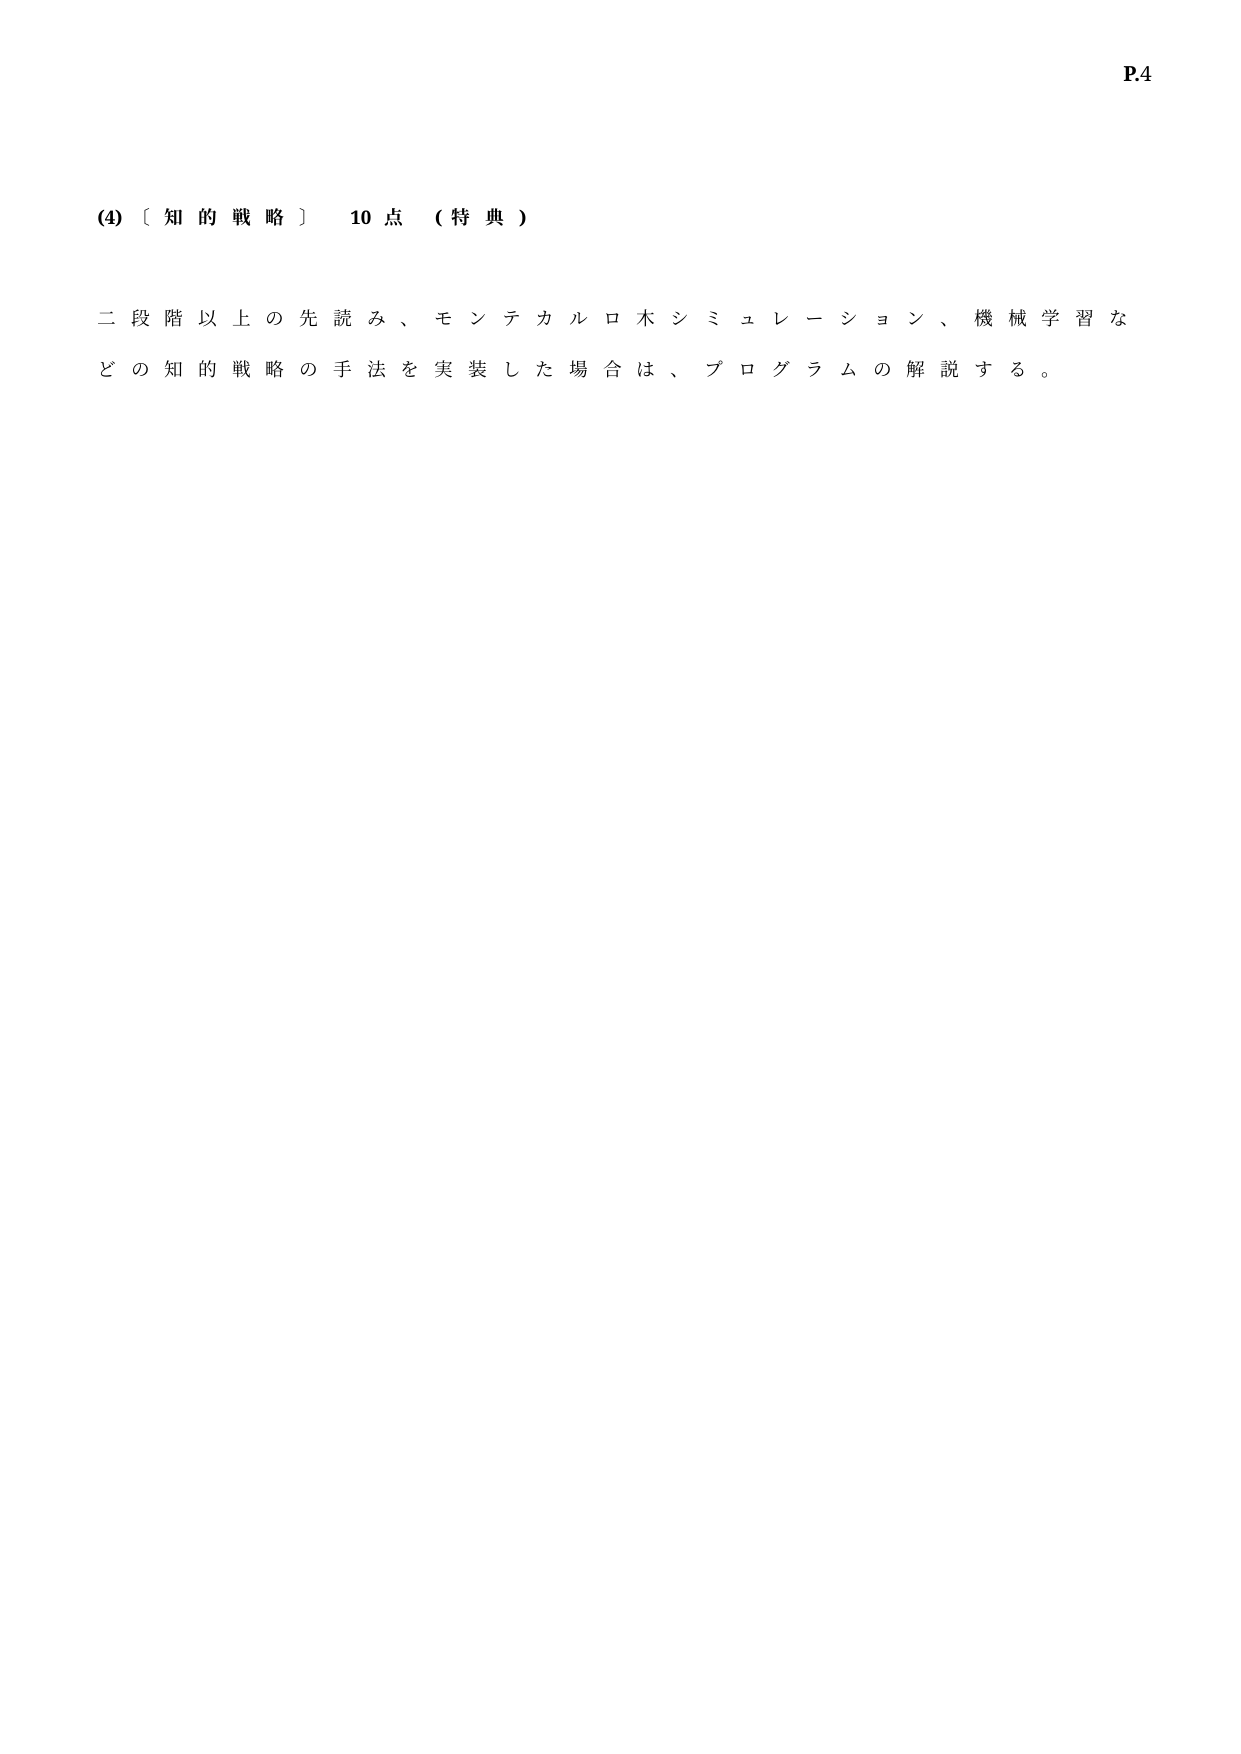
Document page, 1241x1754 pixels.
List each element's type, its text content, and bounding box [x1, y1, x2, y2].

text 二段階以上の先読み、モンテカルロ木シミュレーション、機械学習などの知的戦略の手法を実装した場合は、プログラムの解説する。 [97, 292, 1143, 394]
text (4) 〔知的戦略〕 10点 (特典) [97, 191, 1143, 242]
